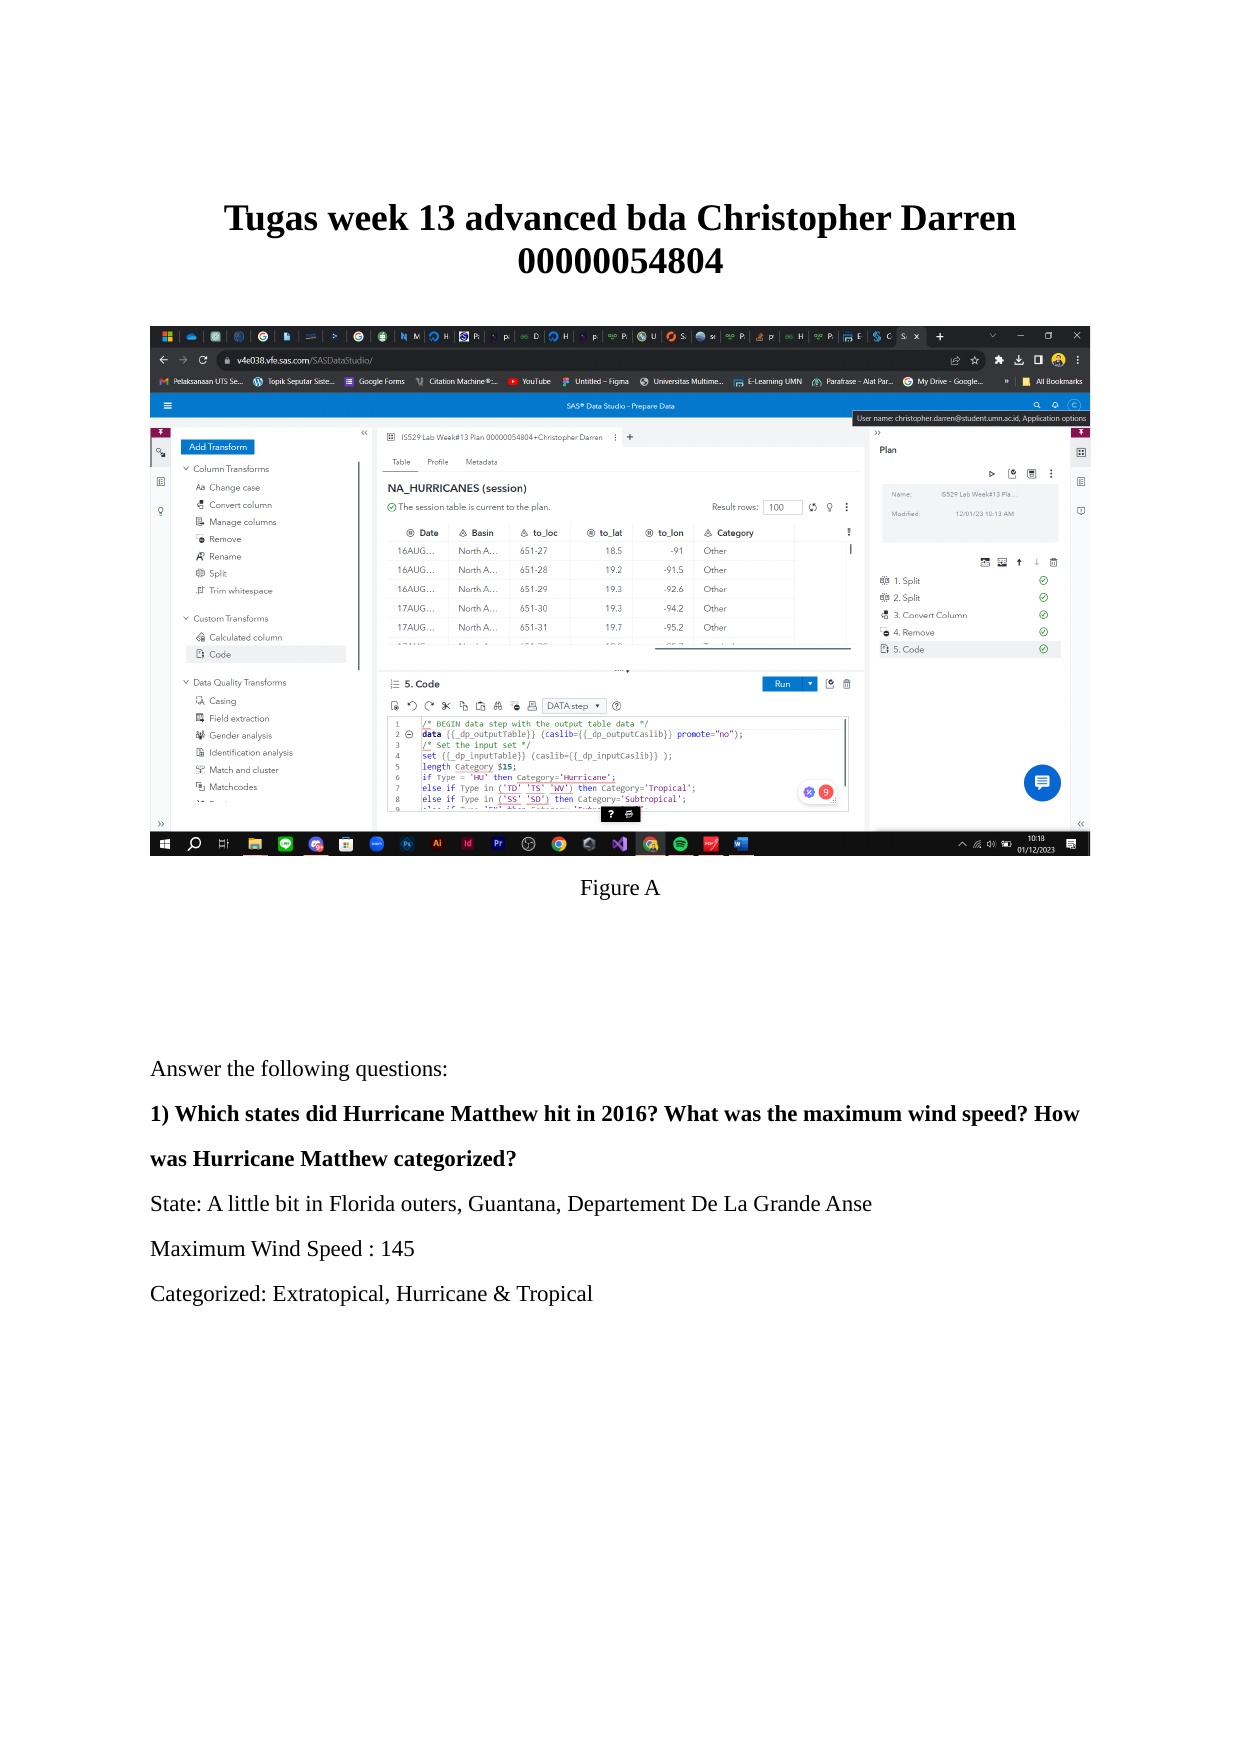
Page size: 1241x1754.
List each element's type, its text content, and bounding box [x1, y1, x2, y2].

text was Hurricane Matthew categorized? [150, 1145, 1090, 1171]
text Tugas week 13 advanced bda Christopher Darren 00000054804 [150, 195, 1090, 281]
text Figure A [150, 874, 1090, 901]
picture [150, 326, 1091, 856]
text Categorized: Extratopical, Hurricane & Tropical [150, 1280, 1090, 1306]
text Maximum Wind Speed : 145 [150, 1235, 1090, 1261]
text State: A little bit in Florida outers, Guantana, Departement De La Grande Anse [150, 1190, 1090, 1216]
text 1) Which states did Hurricane Matthew hit in 2016? What was the maximum wind speed? How [150, 1100, 1090, 1126]
text Answer the following questions: [150, 1054, 1090, 1081]
